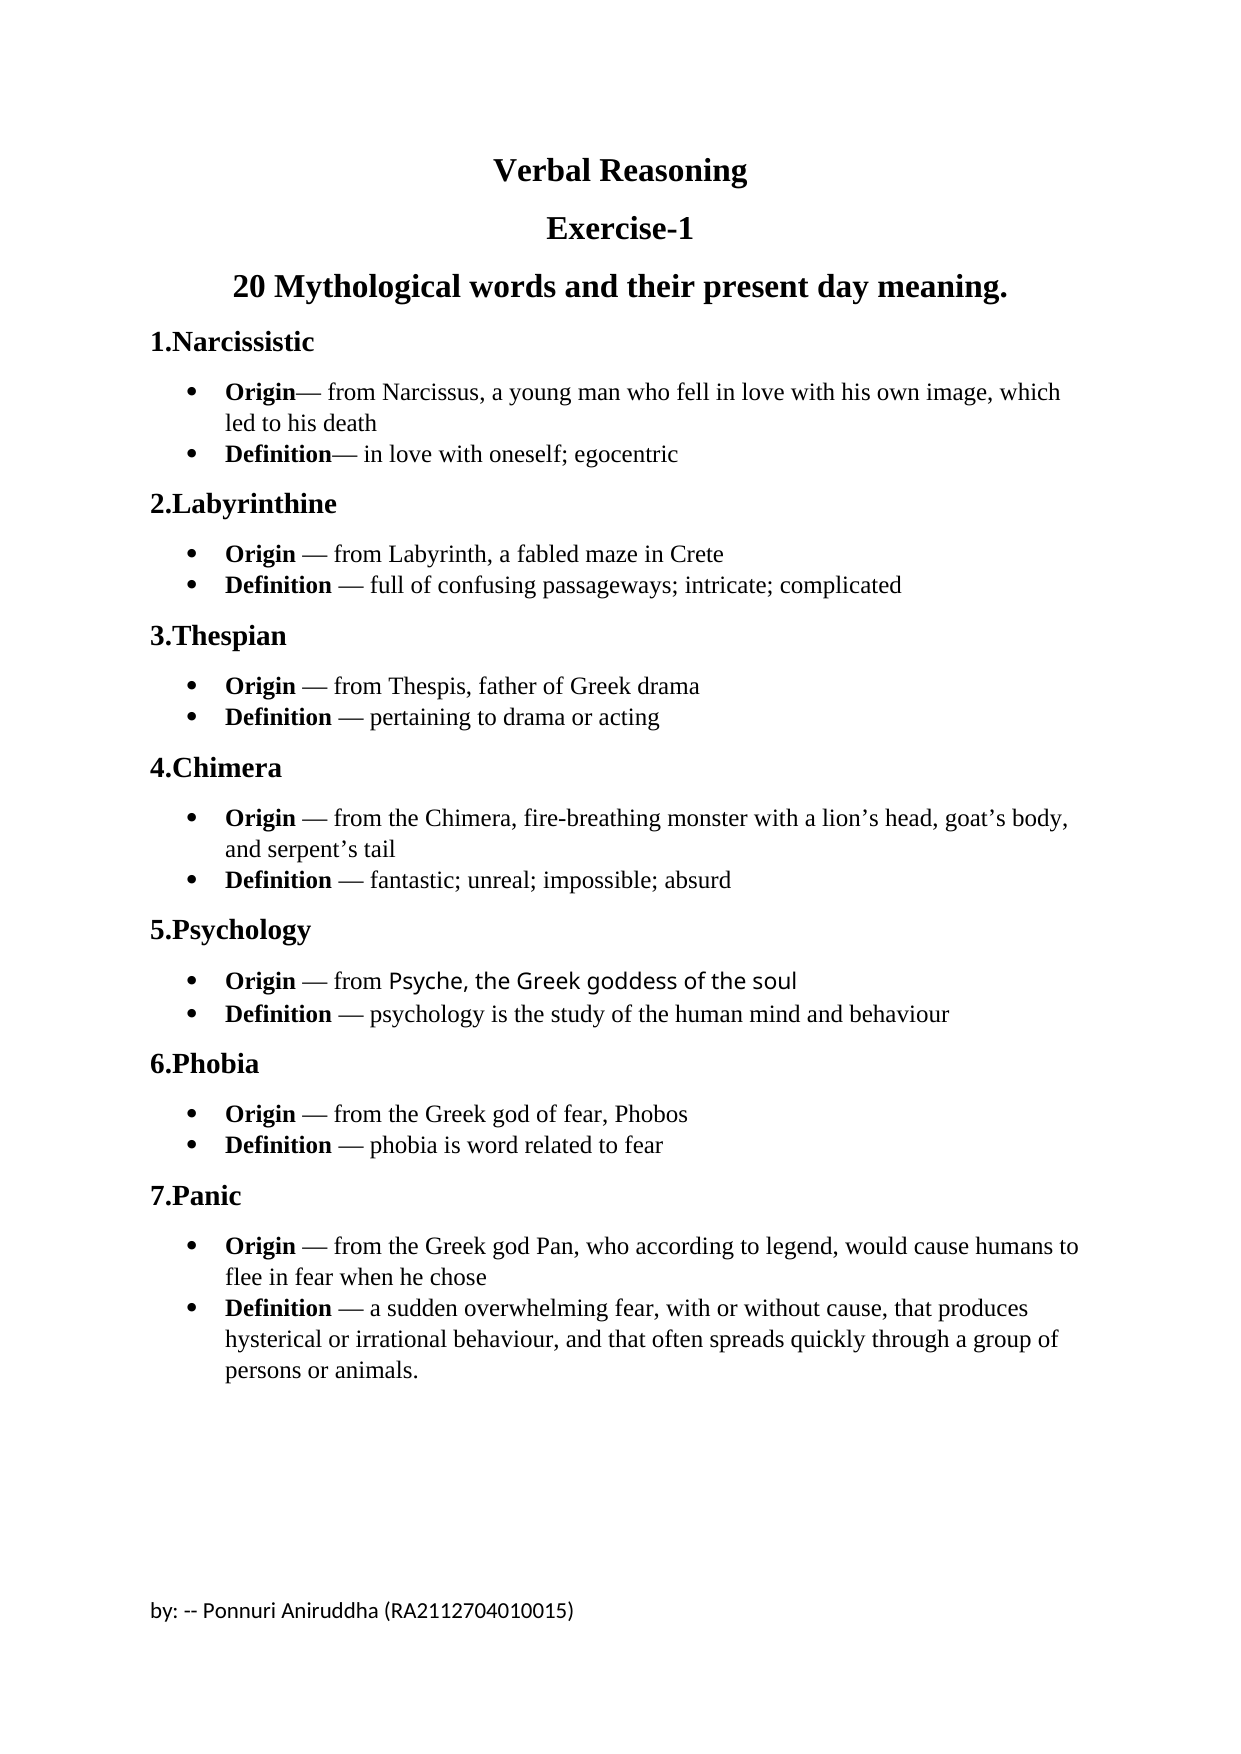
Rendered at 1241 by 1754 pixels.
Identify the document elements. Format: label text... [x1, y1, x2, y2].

list Definition — pertaining to drama or acting [187, 702, 1090, 731]
list Origin — from the Chimera, fire-breathing monster with a lion’s head, goat’s body, and serpent’s tail [187, 803, 1090, 862]
text 2.Labyrinthine [150, 487, 1090, 520]
list Origin— from Narcissus, a young man who fell in love with his own image, which led to his death [187, 377, 1090, 437]
list Definition — phobia is word related to fear [187, 1131, 1090, 1159]
text 20 Mythological words and their present day meaning. [150, 266, 1090, 304]
list Origin — from Psyche, the Greek goddess of the soul [187, 965, 1090, 996]
text 6.Phobia [150, 1047, 1090, 1080]
list Origin — from Thespis, father of Greek drama [187, 671, 1090, 700]
list Definition — psychology is the study of the human mind and behaviour [187, 999, 1090, 1028]
list Origin — from Labyrinth, a fabled maze in Crete [187, 539, 1090, 568]
list Definition— in love with oneself; egocentric [187, 439, 1090, 468]
list Origin — from the Greek god of fear, Phobos [187, 1099, 1090, 1128]
text Verbal Reasoning [150, 150, 1090, 188]
list Definition — a sudden overwhelming fear, with or without cause, that produces hysterical or irrational behaviour, and that often spreads quickly through a group of persons or animals. [187, 1293, 1090, 1384]
text 5.Psychology [150, 912, 1090, 946]
text 7.Panic [150, 1178, 1090, 1212]
text 1.Narcissistic [150, 324, 1090, 358]
text 3.Thespian [150, 618, 1090, 652]
list Origin — from the Greek god Pan, who according to legend, would cause humans to flee in fear when he chose [187, 1231, 1090, 1291]
text Exercise-1 [150, 208, 1090, 246]
list Definition — full of confusing passageways; intricate; complicated [187, 571, 1090, 599]
text 4.Chimera [150, 750, 1090, 783]
list Definition — fantastic; unreal; impossible; absurd [187, 865, 1090, 893]
